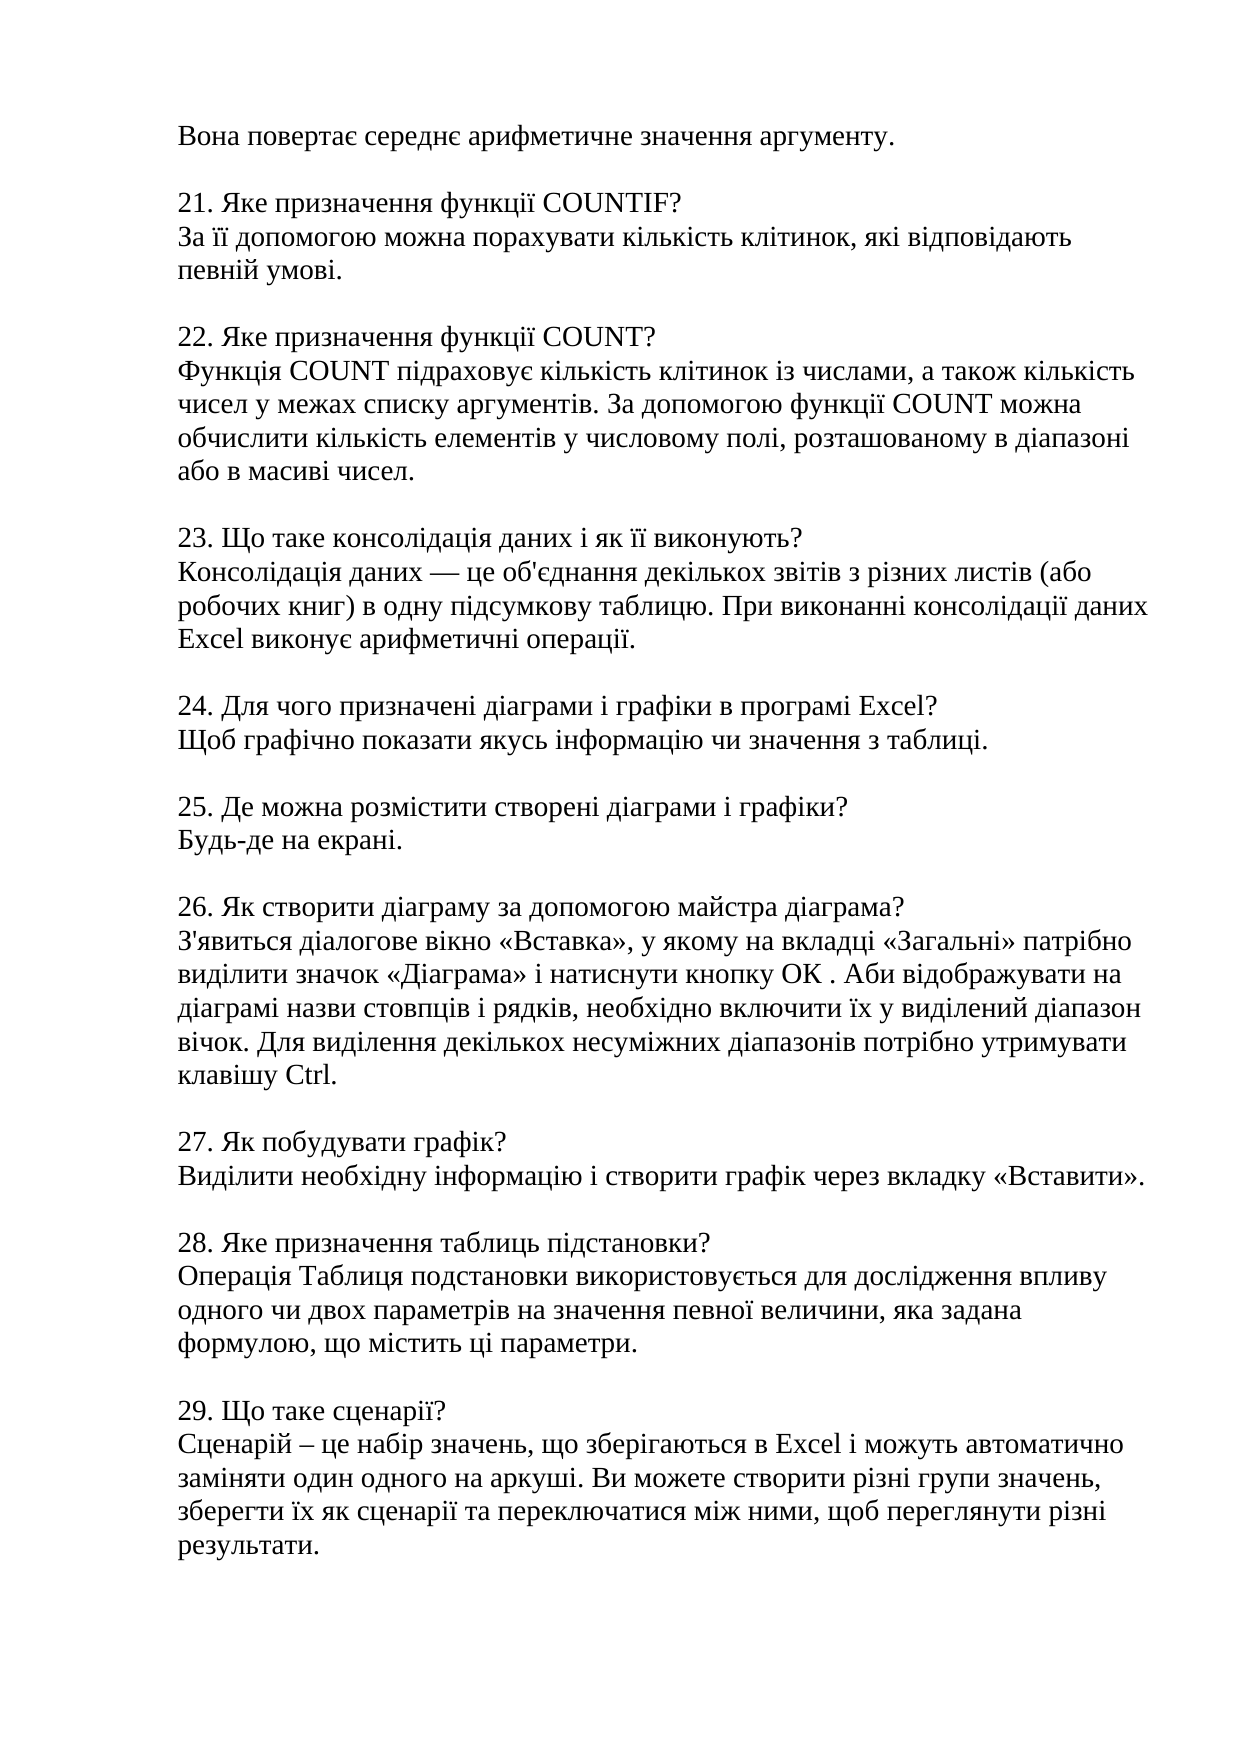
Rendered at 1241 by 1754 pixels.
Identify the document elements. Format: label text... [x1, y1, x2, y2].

text Функція COUNT підраховує кількість клітинок із числами, а також кількість чисел у межах списку аргументів. За допомогою функції COUNT можна обчислити кількість елементів у числовому полі, розташованому в діапазоні або в масиві чисел. [177, 353, 1152, 487]
text Сценарій – це набір значень, що зберігаються в Excel і можуть автоматично заміняти один одного на аркуші. Ви можете створити різні групи значень, зберегти їх як сценарії та переключатися між ними, щоб переглянути різні результати. [177, 1426, 1152, 1560]
text 22. Яке призначення функції COUNT? [177, 319, 1152, 353]
text 24. Для чого призначені діаграми і графіки в програмі Excel? [177, 688, 1152, 722]
text 26. Як створити діаграму за допомогою майстра діаграма? [177, 889, 1152, 923]
text 23. Що таке консолідація даних і як її виконують? [177, 521, 1152, 554]
text 25. Де можна розмістити створені діаграми і графіки? [177, 789, 1152, 822]
text 21. Яке призначення функції COUNTIF? [177, 185, 1152, 219]
text За її допомогою можна порахувати кількість клітинок, які відповідають певній умові. [177, 219, 1152, 286]
text Щоб графічно показати якусь інформацію чи значення з таблиці. [177, 722, 1152, 755]
text Будь-де на екрані. [177, 822, 1152, 856]
text Виділити необхідну інформацію і створити графік через вкладку «Вставити». [177, 1158, 1152, 1191]
text Консолідація даних — це об'єднання декількох звітів з різних листів (або робочих книг) в одну підсумкову таблицю. При виконанні консолідації даних Excel виконує арифметичні операції. [177, 554, 1152, 655]
text З'явиться діалогове вікно «Вставка», у якому на вкладці «Загальні» патрібно виділити значок «Діаграма» і натиснути кнопку ОК . Аби відображувати на діаграмі назви стовпців і рядків, необхідно включити їх у виділений діапазон вічок. Для виділення декількох несуміжних діапазонів потрібно утримувати клавішу Ctrl. [177, 923, 1152, 1091]
text 27. Як побудувати графік? [177, 1124, 1152, 1158]
text 29. Що таке сценарії? [177, 1393, 1152, 1426]
text Вона повертає середнє арифметичне значення аргументу. [177, 118, 1152, 152]
text Операція Таблиця подстановки використовується для дослідження впливу одного чи двох параметрів на значення певної величини, яка задана формулою, що містить ці параметри. [177, 1258, 1152, 1359]
text 28. Яке призначення таблиць підстановки? [177, 1225, 1152, 1258]
